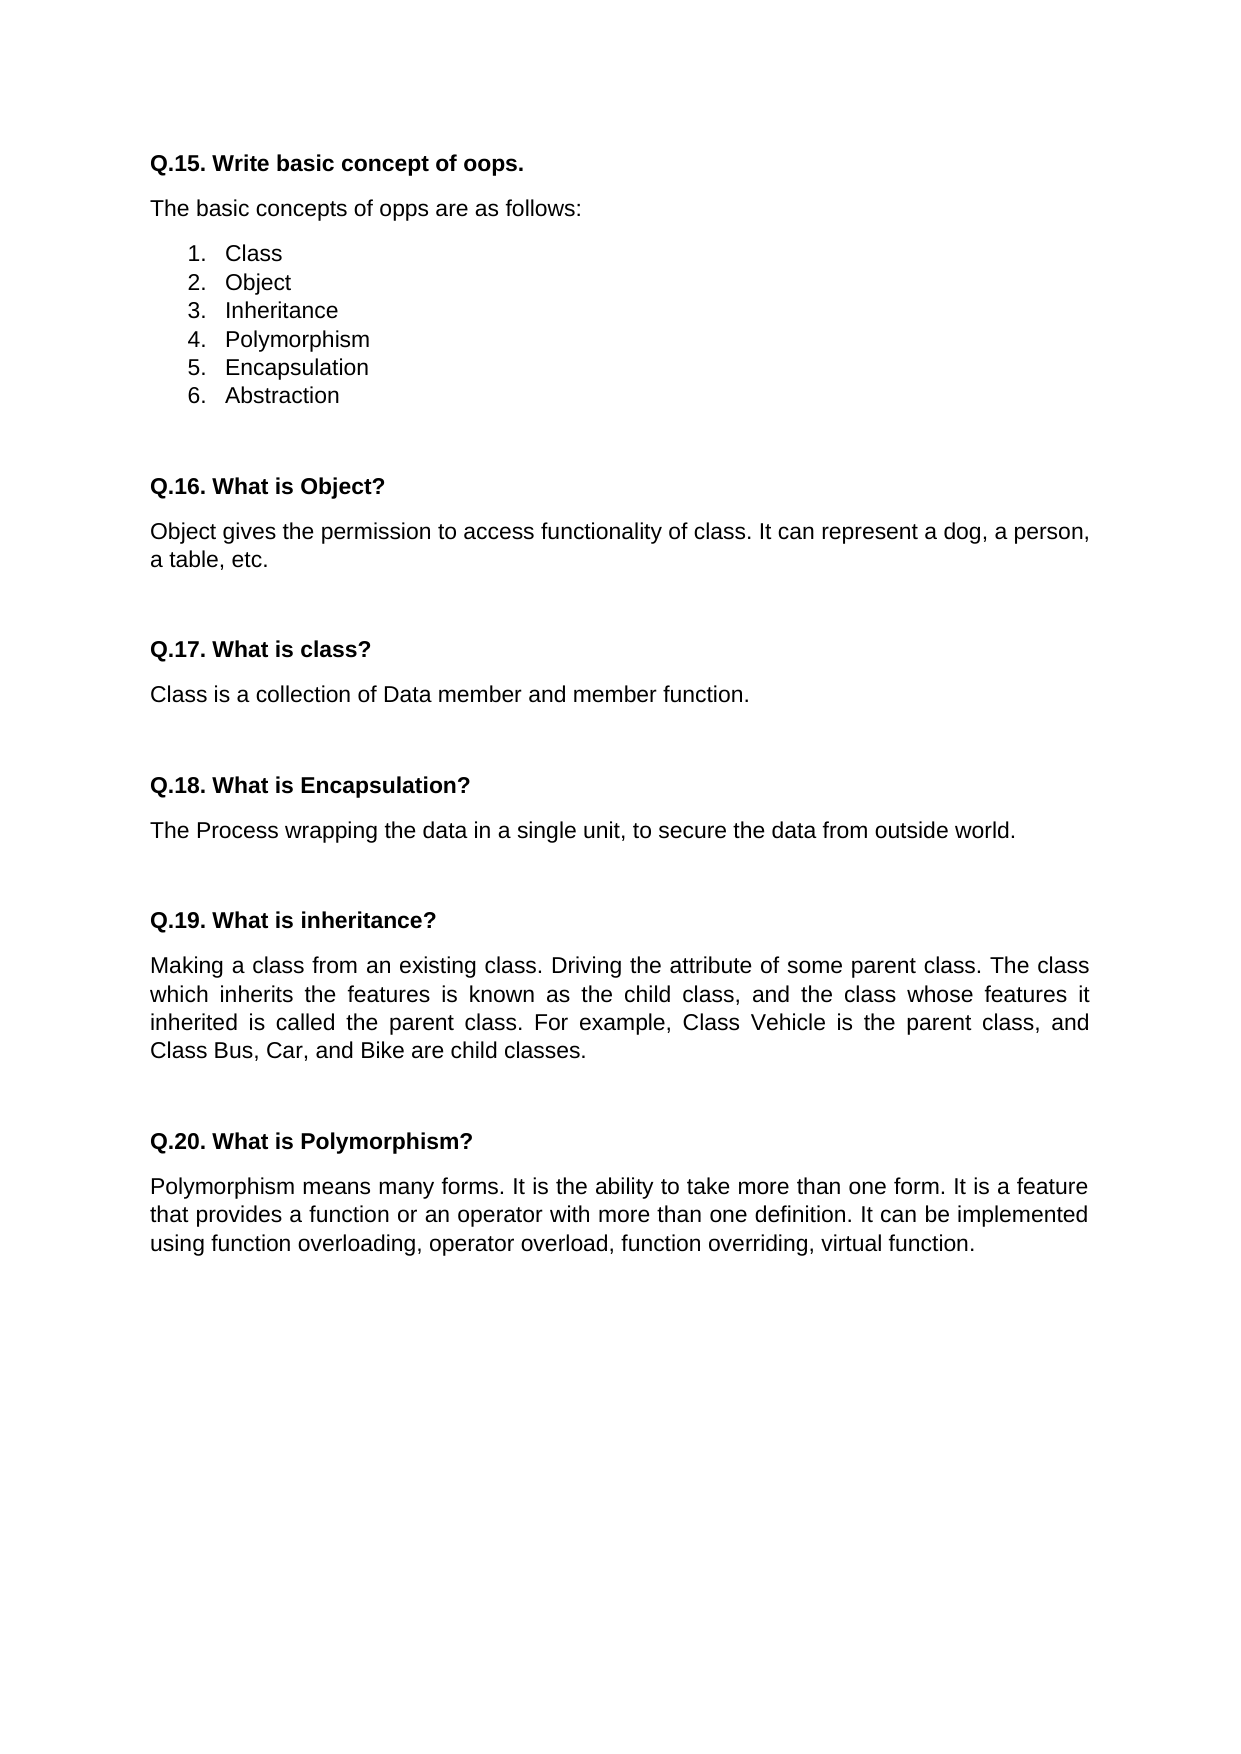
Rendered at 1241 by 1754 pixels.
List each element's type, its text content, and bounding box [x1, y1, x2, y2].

list Polymorphism [187, 326, 1090, 352]
list Abstraction [187, 382, 1090, 409]
text Class is a collection of Data member and member function. [150, 681, 1090, 708]
text Polymorphism means many forms. It is the ability to take more than one form. It is a feature that provides a function or an operator with more than one definition. It can be implemented using function overloading, operator overload, function overriding, virtual function. [150, 1173, 1090, 1256]
text Q.20. What is Polymorphism? [150, 1128, 1090, 1154]
list Object [187, 269, 1090, 295]
list Encapsulation [187, 354, 1090, 380]
text Q.18. What is Encapsulation? [150, 772, 1090, 798]
text Object gives the permission to access functionality of class. It can represent a dog, a person, a table, etc. [150, 518, 1090, 572]
list Class [187, 240, 1090, 267]
text Q.15. Write basic concept of oops. [150, 150, 1090, 176]
list Inheritance [187, 297, 1090, 323]
text The basic concepts of opps are as follows: [150, 195, 1090, 221]
text Q.19. What is inheritance? [150, 907, 1090, 933]
text Q.17. What is class? [150, 636, 1090, 663]
text The Process wrapping the data in a single unit, to secure the data from outside world. [150, 817, 1090, 843]
text Q.16. What is Object? [150, 473, 1090, 499]
text Making a class from an existing class. Driving the attribute of some parent class. The class which inherits the features is known as the child class, and the class whose features it inherited is called the parent class. For example, Class Vehicle is the parent class, and Class Bus, Car, and Bike are child classes. [150, 952, 1090, 1064]
